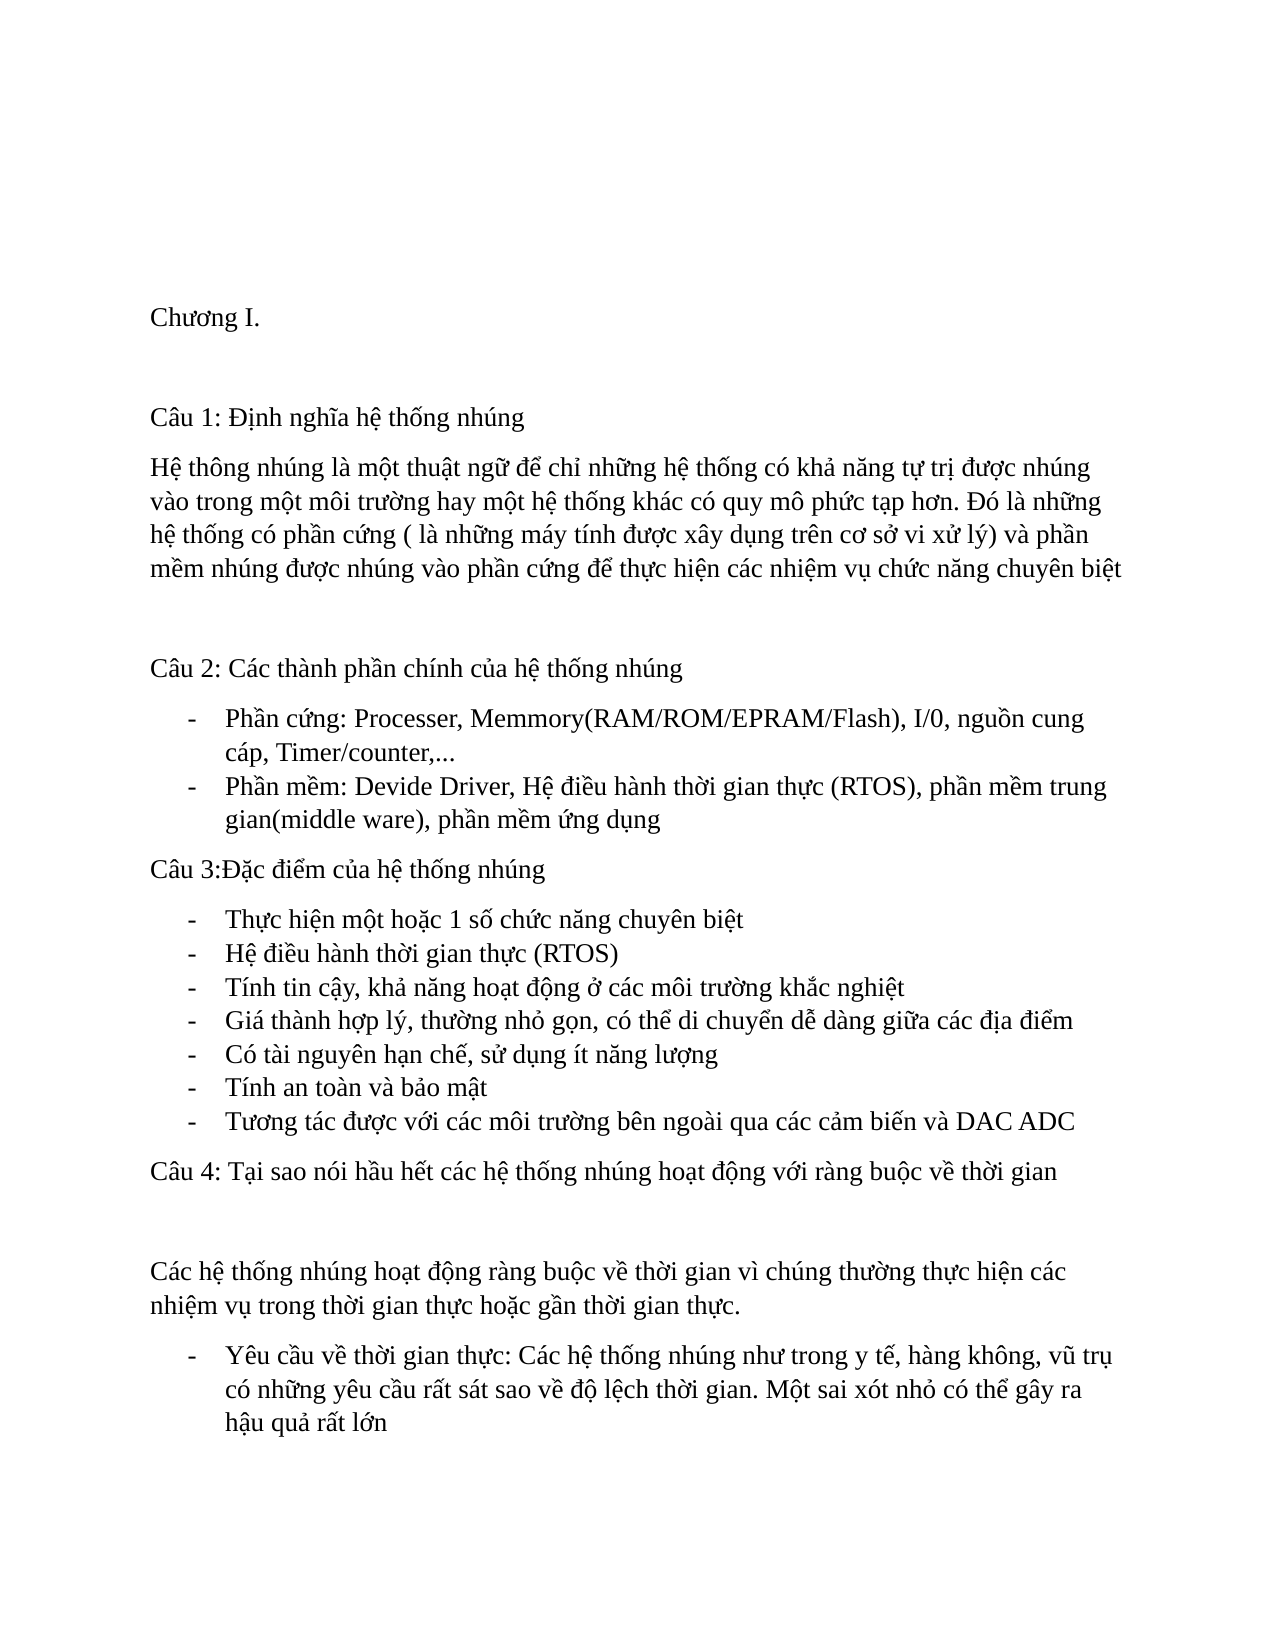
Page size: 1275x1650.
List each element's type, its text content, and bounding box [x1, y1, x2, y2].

list Tương tác được với các môi trường bên ngoài qua các cảm biến và DAC ADC [187, 1105, 1125, 1136]
text Các hệ thống nhúng hoạt động ràng buộc về thời gian vì chúng thường thực hiện các nhiệm vụ trong thời gian thực hoặc gần thời gian thực. [150, 1255, 1125, 1320]
text Câu 2: Các thành phần chính của hệ thống nhúng [150, 652, 1125, 683]
text Câu 4: Tại sao nói hầu hết các hệ thống nhúng hoạt động với ràng buộc về thời gian [150, 1155, 1125, 1186]
list Thực hiện một hoặc 1 số chức năng chuyên biệt [187, 903, 1125, 935]
text Hệ thông nhúng là một thuật ngữ để chỉ những hệ thống có khả năng tự trị được nhúng vào trong một môi trường hay một hệ thống khác có quy mô phức tạp hơn. Đó là những hệ thống có phần cứng ( là những máy tính được xây dụng trên cơ sở vi xử lý) và phần mềm nhúng được nhúng vào phần cứng để thực hiện các nhiệm vụ chức năng chuyên biệt [150, 451, 1125, 583]
list Phần cứng: Processer, Memmory(RAM/ROM/EPRAM/Flash), I/0, nguồn cung cáp, Timer/counter,... [187, 702, 1125, 767]
list Giá thành hợp lý, thường nhỏ gọn, có thể di chuyển dễ dàng giữa các địa điểm [187, 1004, 1125, 1035]
list Tính an toàn và bảo mật [187, 1071, 1125, 1102]
text Chương I. [150, 301, 1125, 332]
text Câu 1: Định nghĩa hệ thống nhúng [150, 401, 1125, 432]
list Hệ điều hành thời gian thực (RTOS) [187, 937, 1125, 968]
list Có tài nguyên hạn chế, sử dụng ít năng lượng [187, 1038, 1125, 1069]
text Câu 3:Đặc điểm của hệ thống nhúng [150, 853, 1125, 884]
list Phần mềm: Devide Driver, Hệ điều hành thời gian thực (RTOS), phần mềm trung gian(middle ware), phần mềm ứng dụng [187, 769, 1125, 834]
list Yêu cầu về thời gian thực: Các hệ thống nhúng như trong y tế, hàng không, vũ trụ có những yêu cầu rất sát sao về độ lệch thời gian. Một sai xót nhỏ có thể gây ra hậu quả rất lớn [187, 1339, 1125, 1437]
list Tính tin cậy, khả năng hoạt động ở các môi trường khắc nghiệt [187, 971, 1125, 1002]
